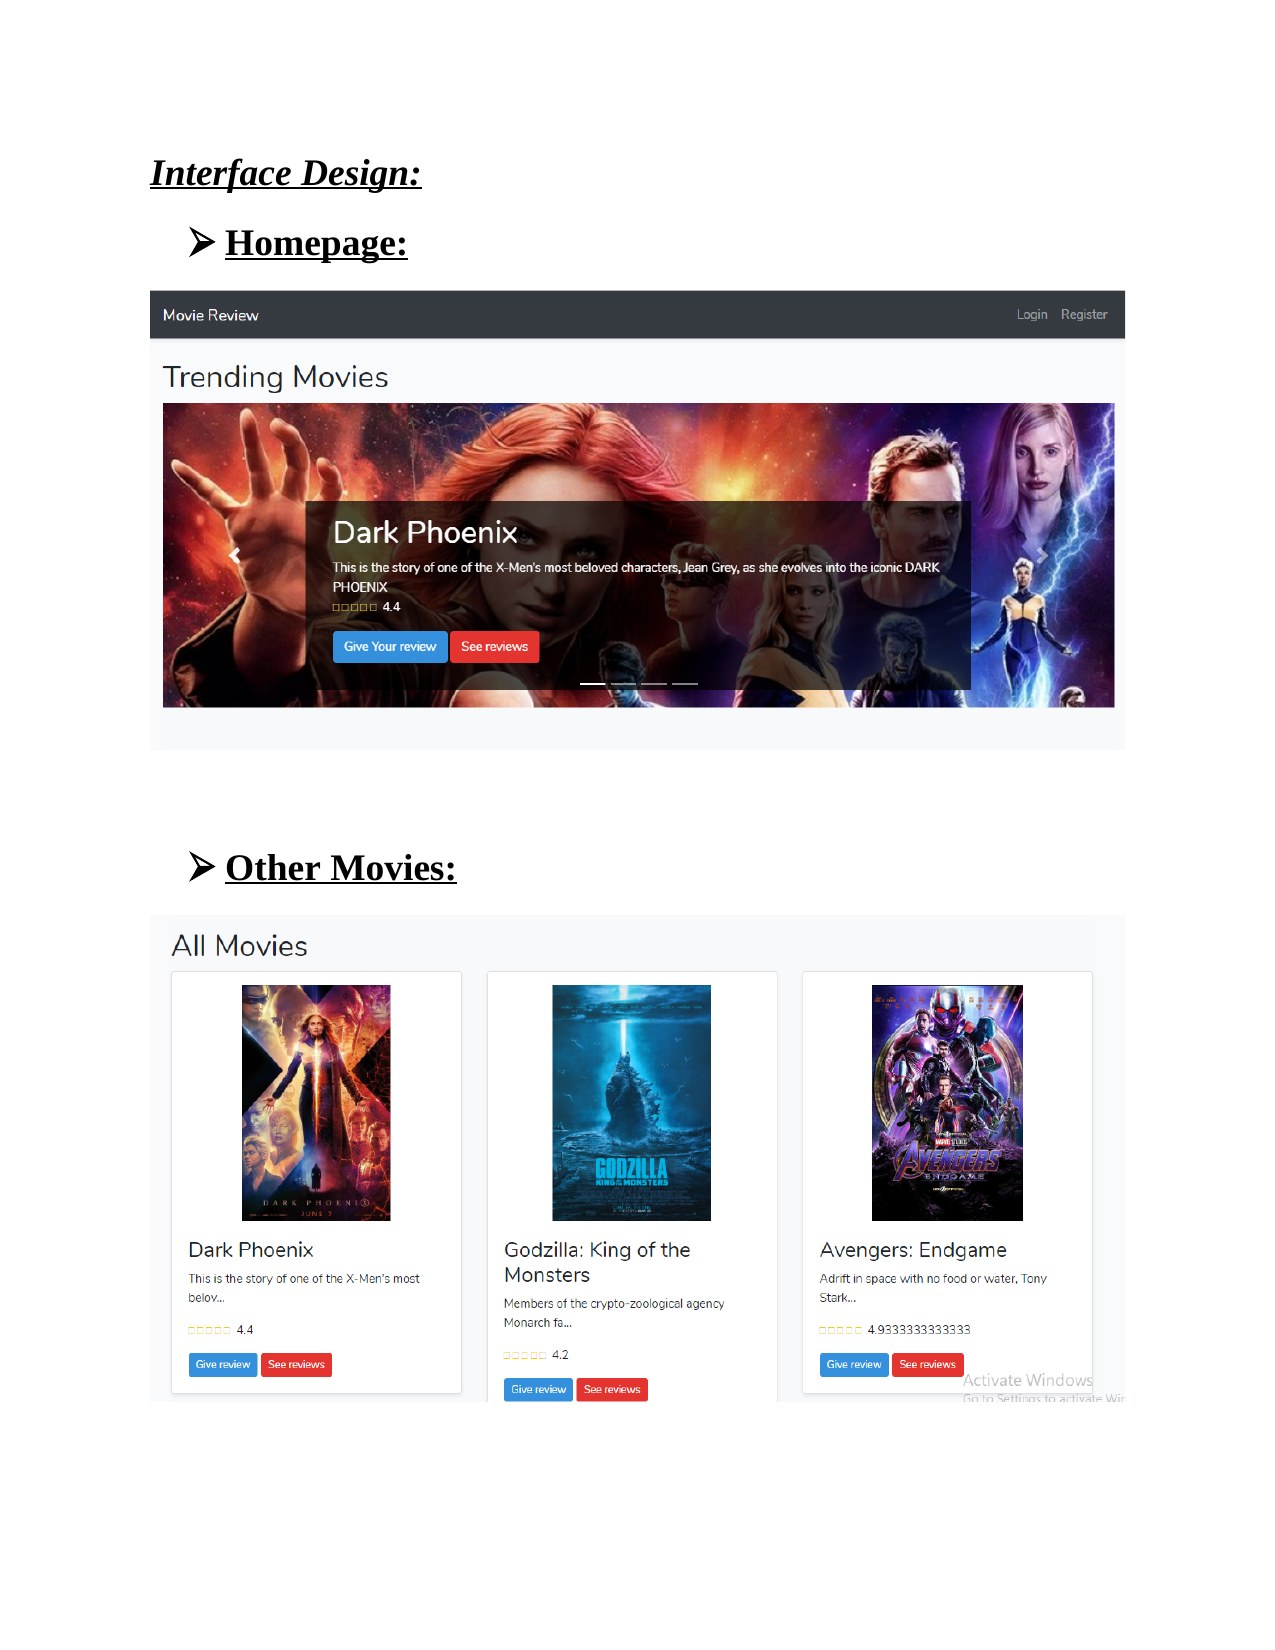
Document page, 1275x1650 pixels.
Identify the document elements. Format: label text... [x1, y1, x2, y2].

picture [150, 290, 1125, 750]
text Interface Design: [150, 150, 1125, 193]
picture [150, 915, 1125, 1402]
list Homepage: [187, 220, 1125, 263]
list Other Movies: [187, 845, 1125, 888]
